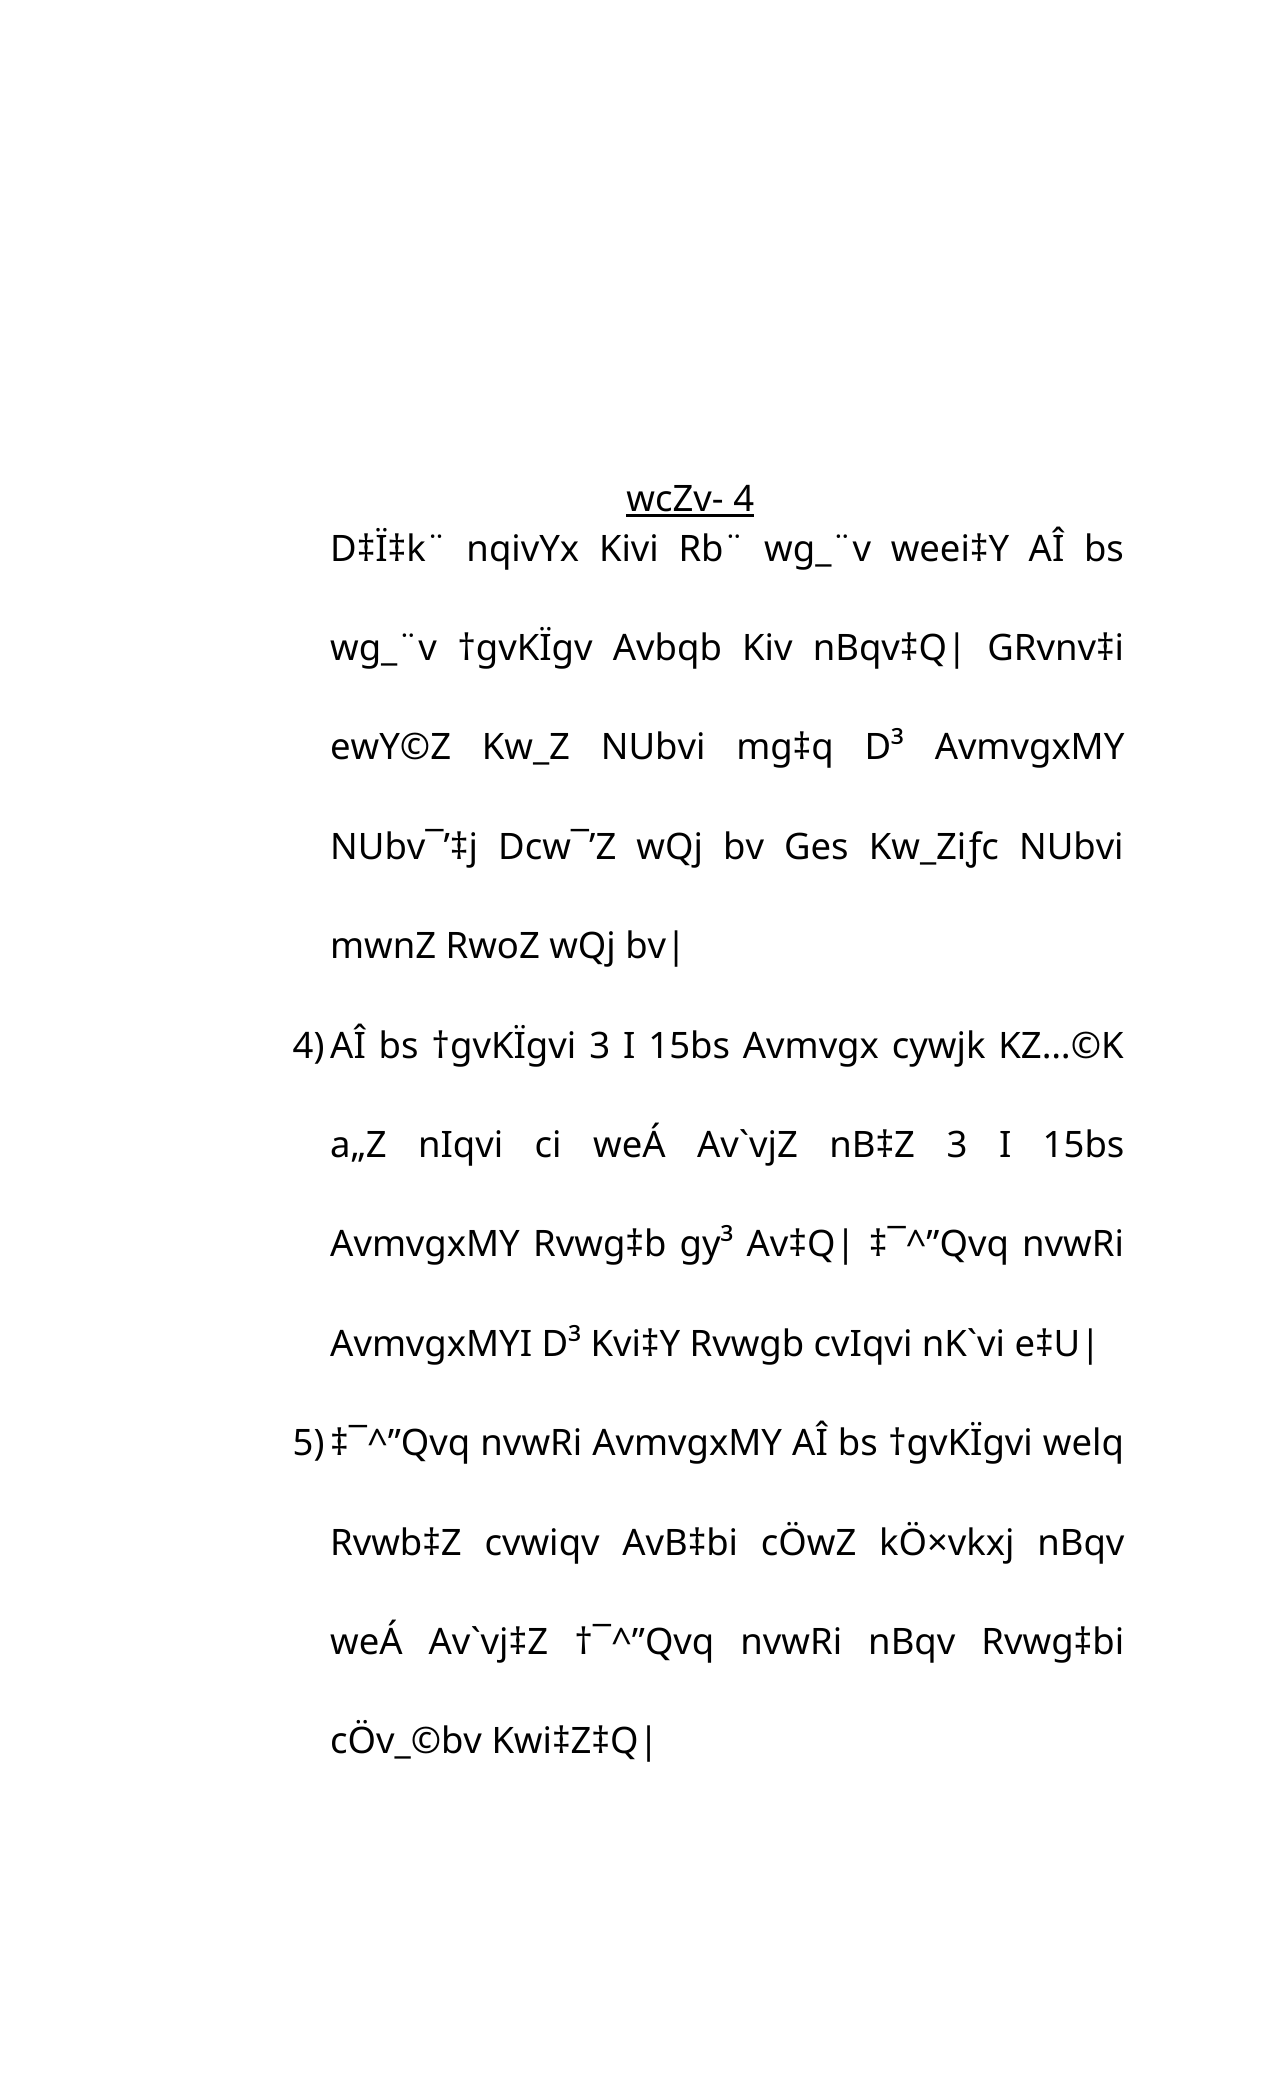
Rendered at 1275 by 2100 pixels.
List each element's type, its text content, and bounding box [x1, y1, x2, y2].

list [292, 522, 1125, 969]
list AÎ bs †gvKÏgvi 3 I 15bs Avmvgx cywjk KZ…©K a„Z nIqvi ci weÁ Av`vjZ nB‡Z 3 I 15bs AvmvgxMY Rvwg‡b gy³ Av‡Q| ‡¯^”Qvq nvwRi AvmvgxMYI D³ Kvi‡Y Rvwgb cvIqvi nK`vi e‡U| [292, 1019, 1125, 1367]
list ‡¯^”Qvq nvwRi AvmvgxMY AÎ bs †gvKÏgvi welq Rvwb‡Z cvwiqv AvB‡bi cÖwZ kÖ×vkxj nBqv weÁ Av`vj‡Z †¯^”Qvq nvwRi nBqv Rvwg‡bi cÖv_©bv Kwi‡Z‡Q| [292, 1417, 1125, 1764]
